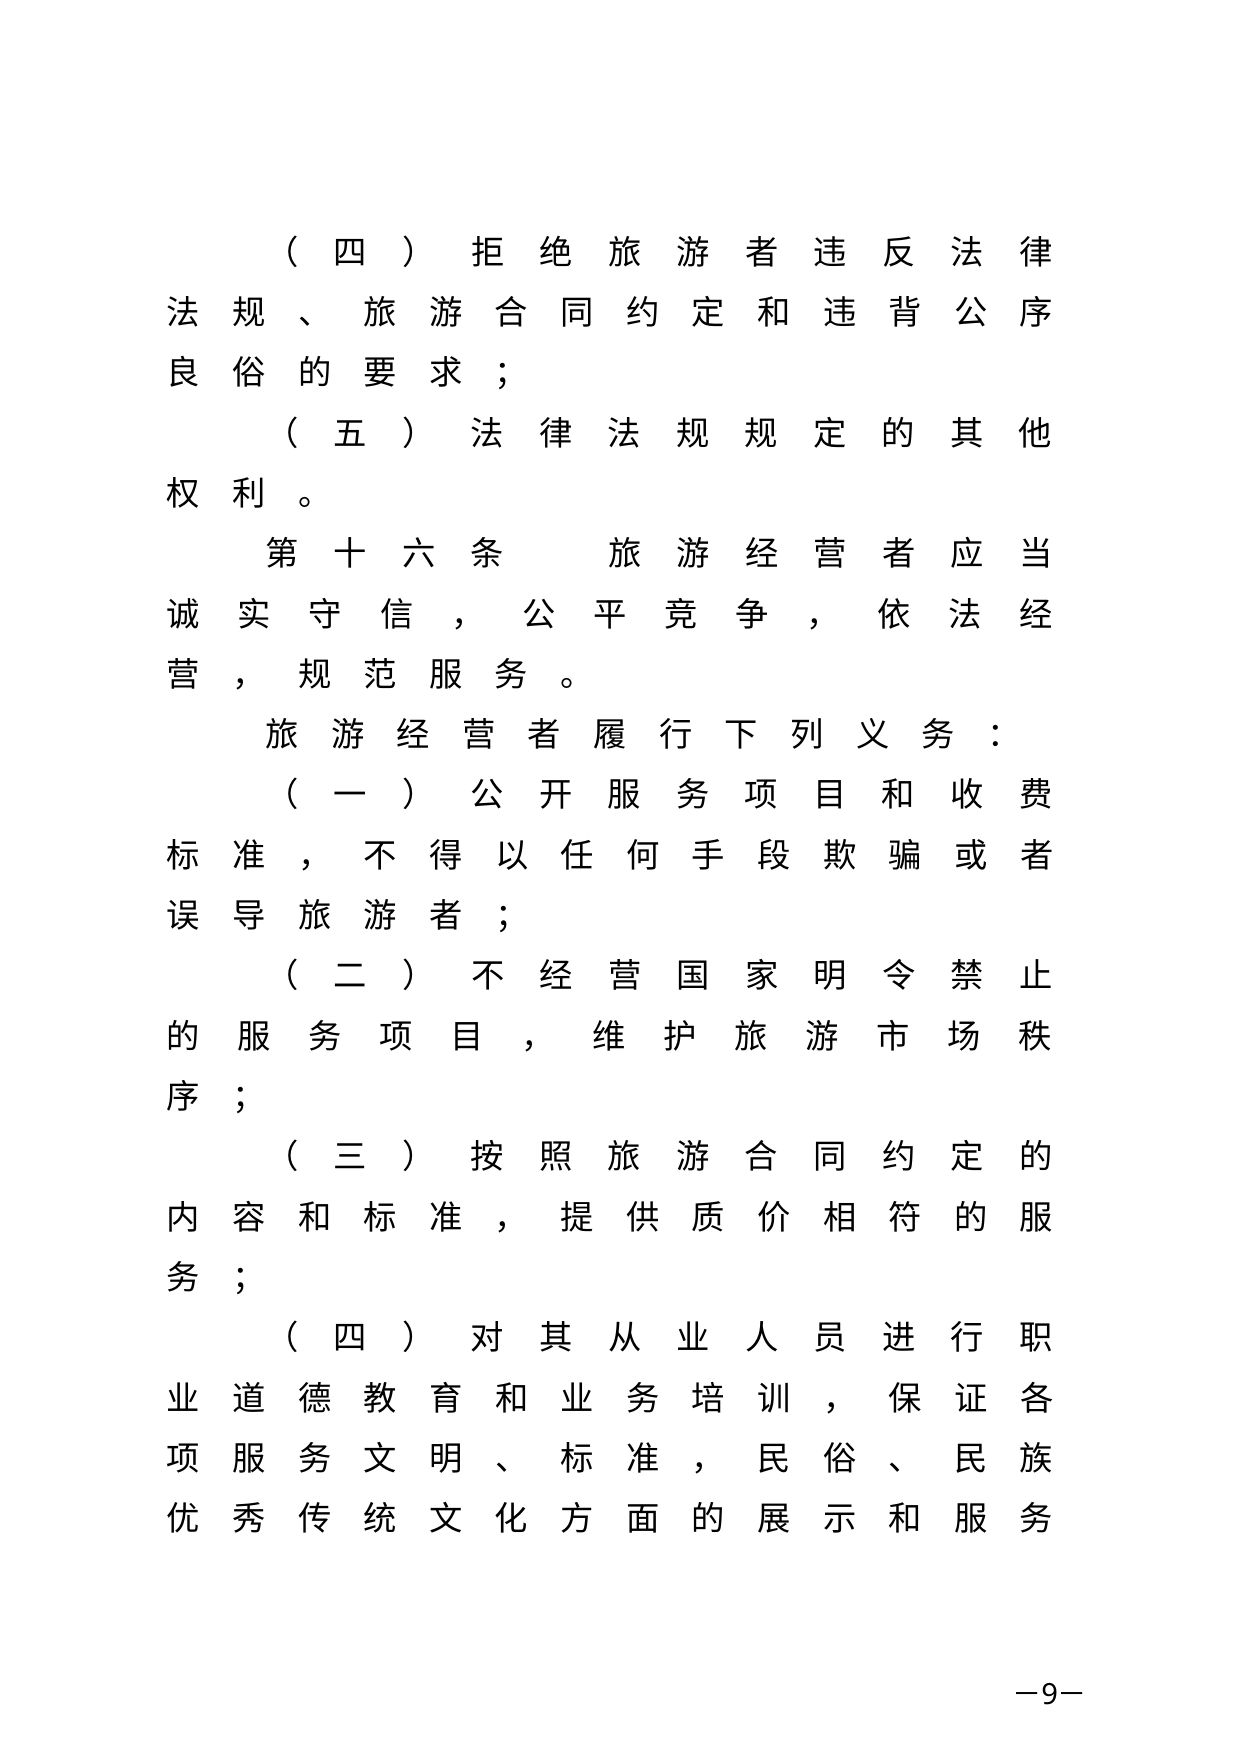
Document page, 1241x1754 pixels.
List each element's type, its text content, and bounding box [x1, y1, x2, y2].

text （四）拒绝旅游者违反法律法规、旅游合同约定和违背公序良俗的要求； [167, 219, 1085, 400]
text （二）不经营国家明令禁止的服务项目，维护旅游市场秩序； [167, 943, 1085, 1124]
text 旅游经营者履行下列义务： [167, 702, 1085, 762]
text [167, 1305, 1085, 1546]
text 第十六条 旅游经营者应当诚实守信，公平竞争，依法经营，规范服务。 [167, 521, 1085, 702]
text （三）按照旅游合同约定的内容和标准，提供质价相符的服务； [167, 1124, 1085, 1305]
text （一）公开服务项目和收费标准，不得以任何手段欺骗或者误导旅游者； [167, 762, 1085, 943]
text （五）法律法规规定的其他权利。 [167, 400, 1085, 521]
